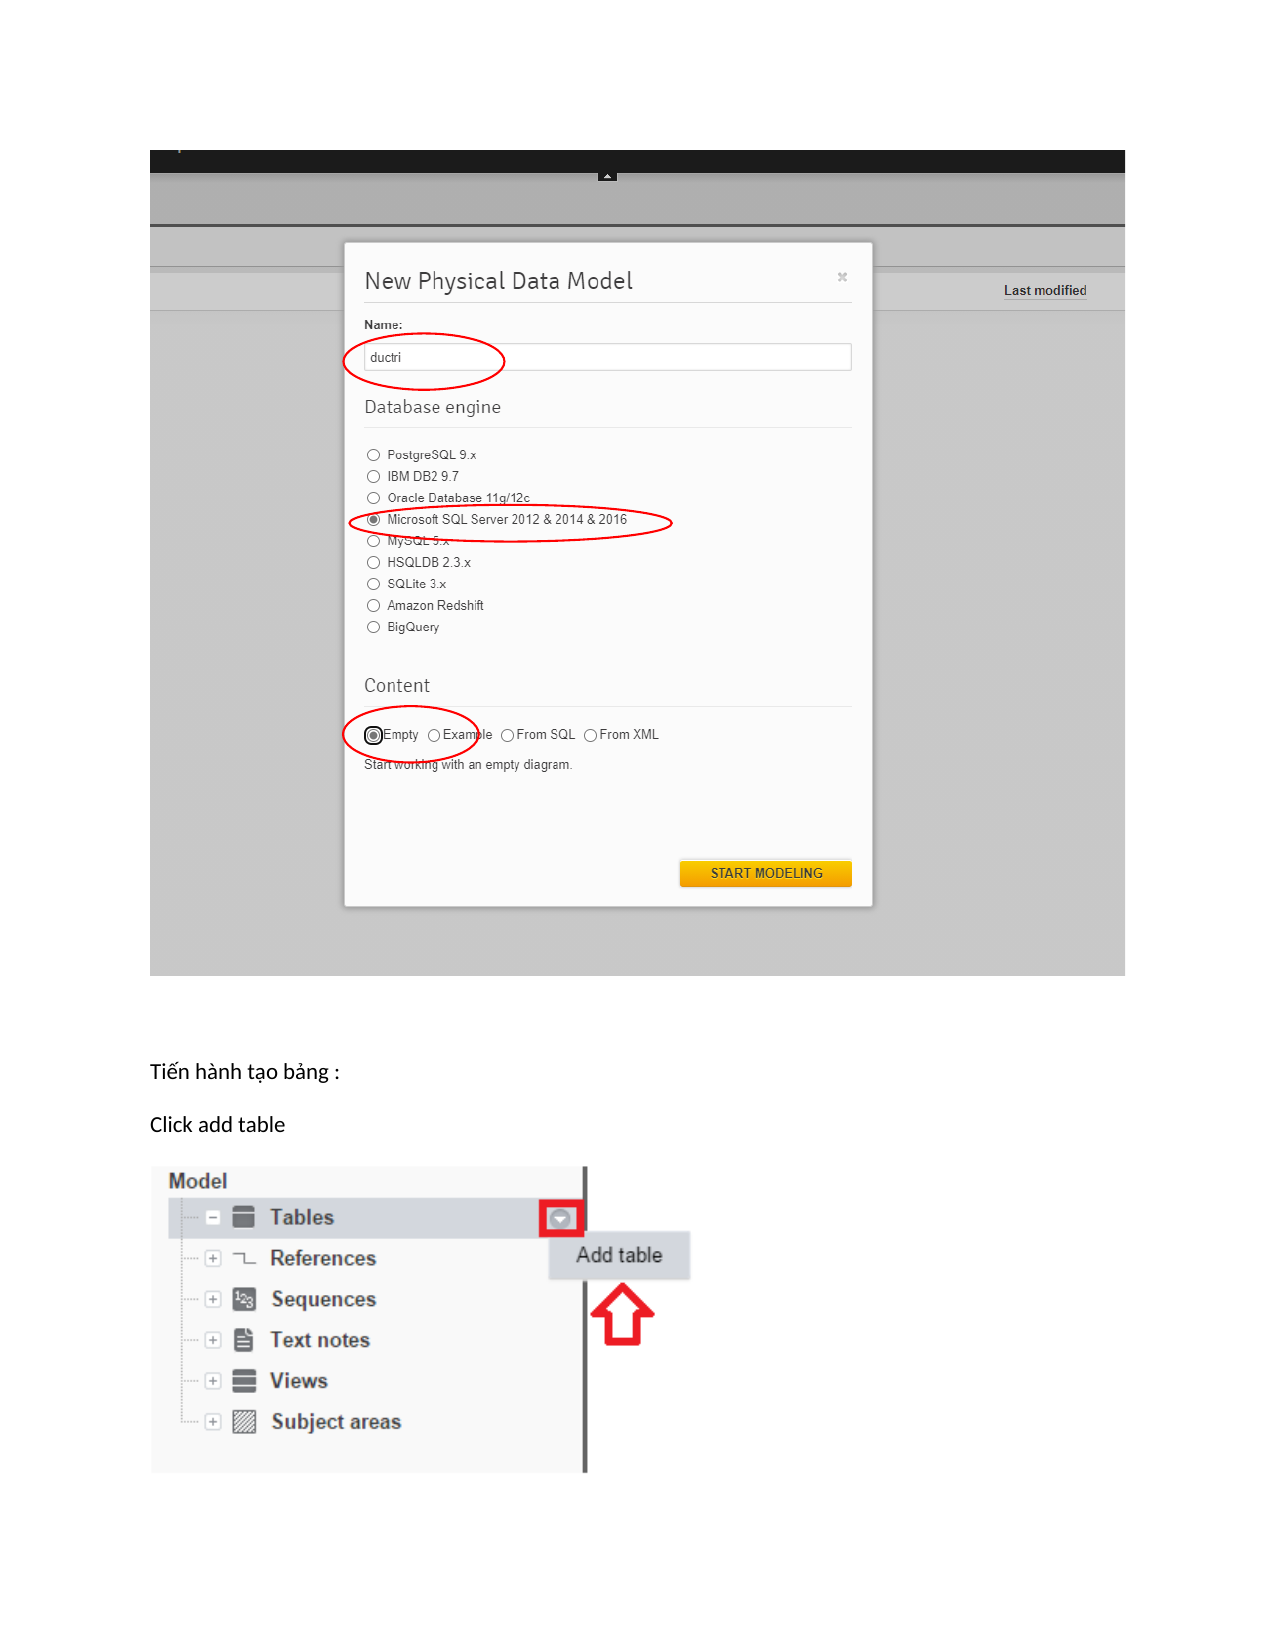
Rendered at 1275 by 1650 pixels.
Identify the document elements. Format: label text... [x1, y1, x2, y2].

text Tiến hành tạo bảng : [150, 1057, 1125, 1085]
text Click add table [150, 1110, 1125, 1138]
picture [150, 1162, 694, 1481]
picture [150, 150, 1125, 976]
